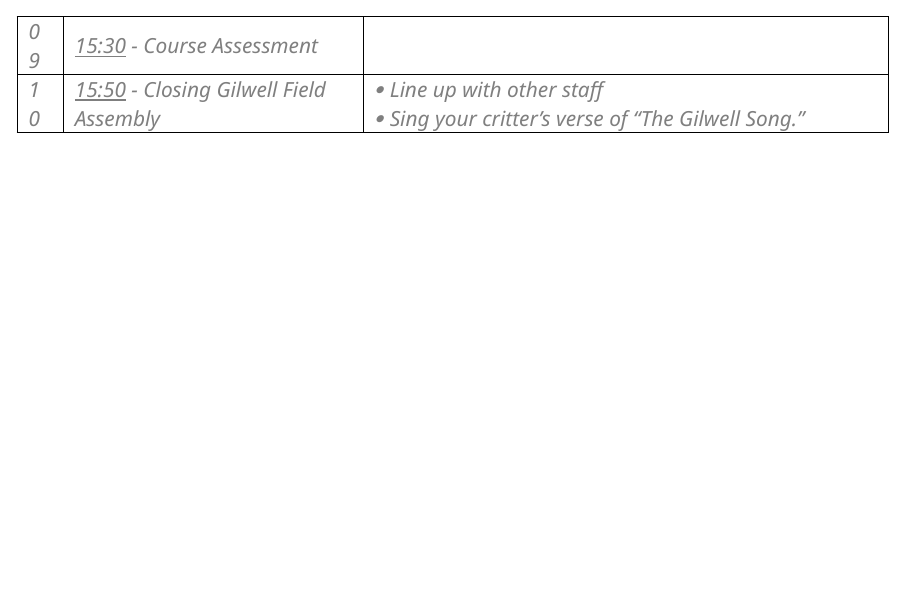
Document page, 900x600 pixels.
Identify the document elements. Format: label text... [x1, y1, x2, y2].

table_cell 15:50 - Closing Gilwell Field Assembly [64, 75, 363, 132]
table_cell [364, 17, 888, 74]
table_cell Line up with other staff Sing your critter’s verse of “The Gilwell Song.” [364, 75, 888, 132]
table_cell 10 [18, 75, 63, 132]
table_cell 09 [18, 17, 63, 74]
table_cell 15:30 - Course Assessment [64, 17, 363, 74]
